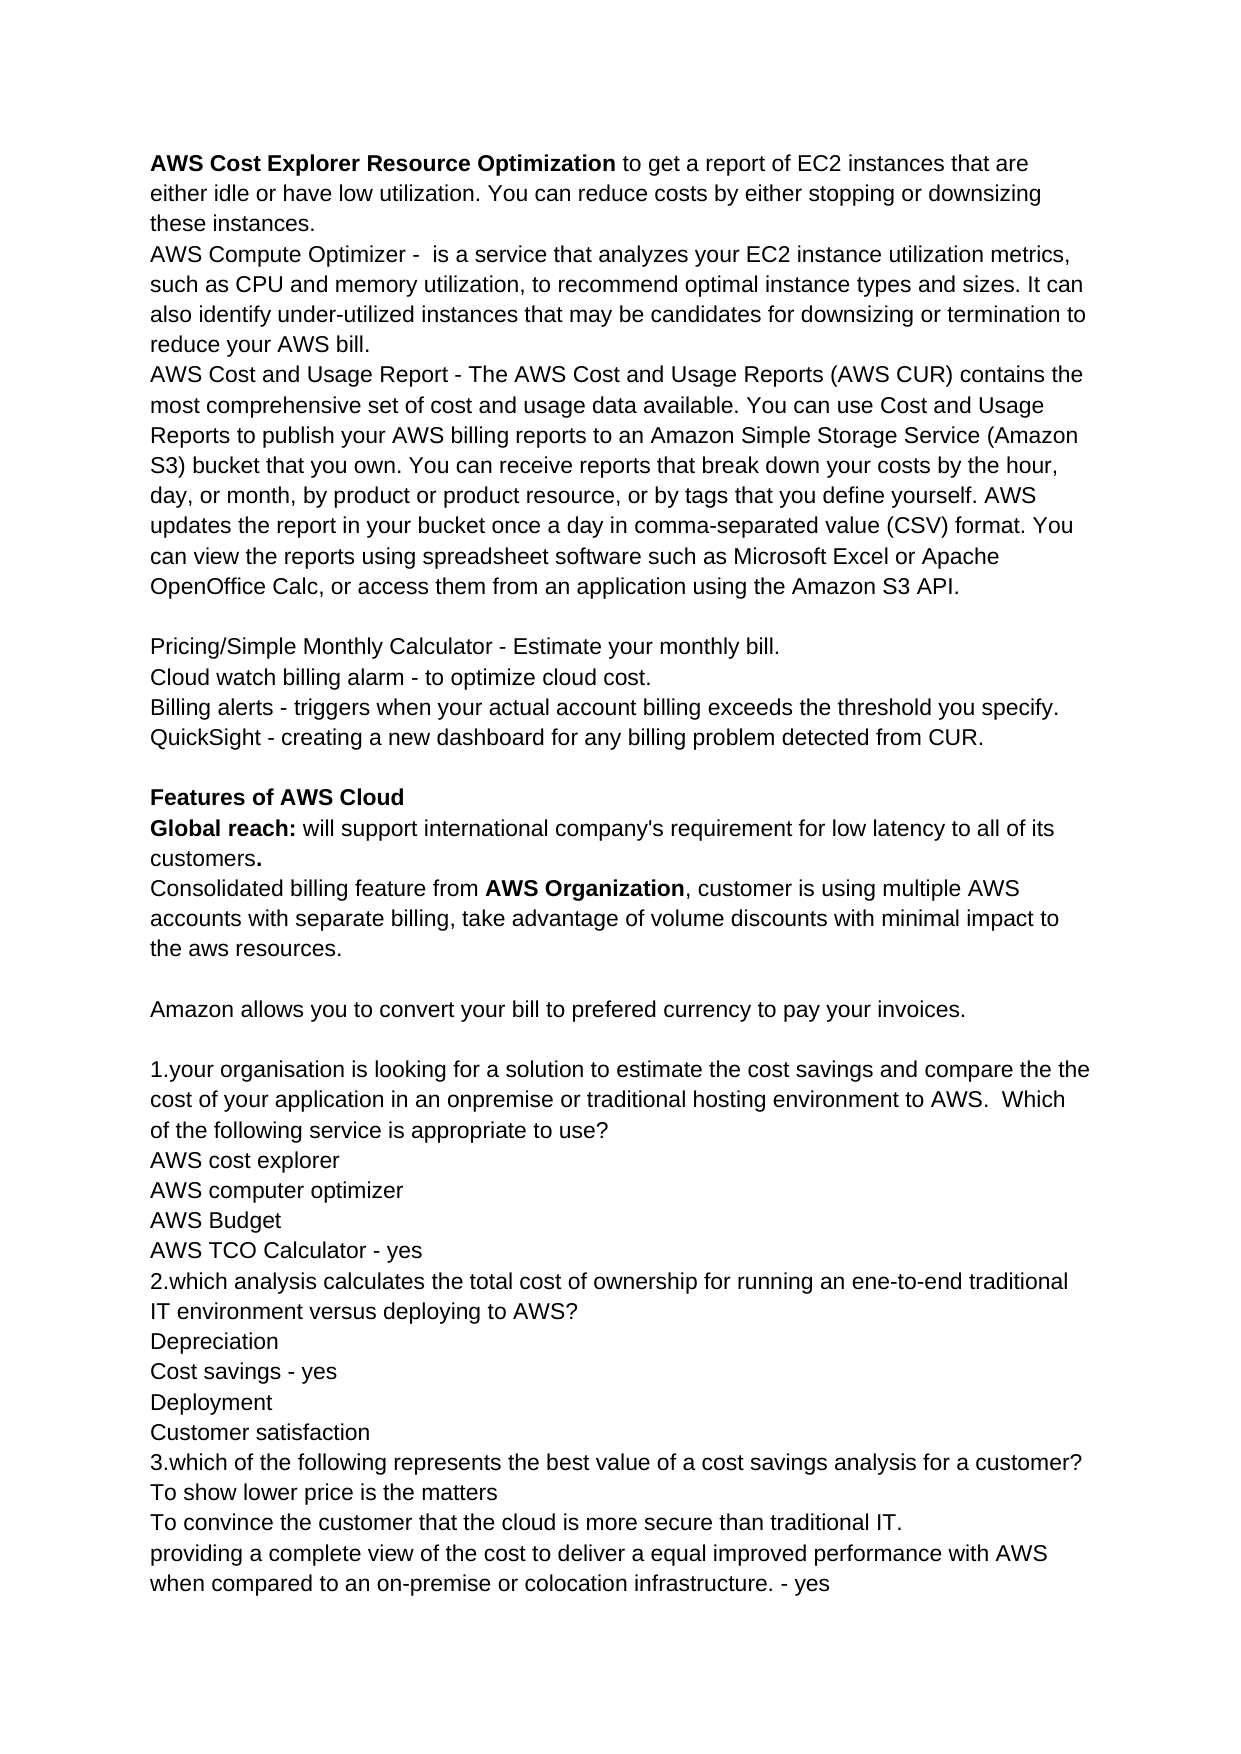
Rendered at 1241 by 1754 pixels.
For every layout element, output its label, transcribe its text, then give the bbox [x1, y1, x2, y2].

text AWS TCO Calculator - yes [150, 1237, 1090, 1264]
text AWS Cost Explorer Resource Optimization to get a report of EC2 instances that are either idle or have low utilization. You can reduce costs by either stopping or downsizing these instances. [150, 150, 1090, 237]
text 1.your organisation is looking for a solution to estimate the cost savings and compare the the cost of your application in an onpremise or traditional hosting environment to AWS. Which of the following service is appropriate to use? [150, 1056, 1090, 1143]
text providing a complete view of the cost to deliver a equal improved performance with AWS when compared to an on-premise or colocation infrastructure. - yes [150, 1539, 1090, 1596]
text QuickSight - creating a new dashboard for any billing problem detected from CUR. [150, 724, 1090, 750]
text Deployment [150, 1388, 1090, 1415]
text Depreciation [150, 1328, 1090, 1354]
text AWS Cost and Usage Report - The AWS Cost and Usage Reports (AWS CUR) contains the most comprehensive set of cost and usage data available. You can use Cost and Usage Reports to publish your AWS billing reports to an Amazon Simple Storage Service (Amazon S3) bucket that you own. You can receive reports that break down your costs by the hour, day, or month, by product or product resource, or by tags that you define yourself. AWS updates the report in your bucket once a day in comma-separated value (CSV) format. You can view the reports using spreadsheet software such as Microsoft Excel or Apache OpenOffice Calc, or access them from an application using the Amazon S3 API. [150, 361, 1090, 599]
text AWS Compute Optimizer - is a service that analyzes your EC2 instance utilization metrics, such as CPU and memory utilization, to recommend optimal instance types and sizes. It can also identify under-utilized instances that may be candidates for downsizing or termination to reduce your AWS bill. [150, 241, 1090, 358]
text Cost savings - yes [150, 1358, 1090, 1385]
text Features of AWS Cloud [150, 784, 1090, 811]
text Customer satisfaction [150, 1419, 1090, 1445]
text AWS cost explorer [150, 1147, 1090, 1173]
text Cloud watch billing alarm - to optimize cloud cost. [150, 663, 1090, 690]
text Billing alerts - triggers when your actual account billing exceeds the threshold you specify. [150, 694, 1090, 720]
text To show lower price is the matters [150, 1479, 1090, 1506]
text To convince the customer that the cloud is more secure than traditional IT. [150, 1509, 1090, 1536]
text Amazon allows you to convert your bill to prefered currency to pay your invoices. [150, 996, 1090, 1022]
text Global reach: will support international company's requirement for low latency to all of its customers. [150, 814, 1090, 871]
text 3.which of the following represents the best value of a cost savings analysis for a customer? [150, 1449, 1090, 1475]
text Pricing/Simple Monthly Calculator - Estimate your monthly bill. [150, 633, 1090, 660]
text AWS computer optimizer [150, 1177, 1090, 1203]
text 2.which analysis calculates the total cost of ownership for running an ene-to-end traditional IT environment versus deploying to AWS? [150, 1268, 1090, 1324]
text Consolidated billing feature from AWS Organization, customer is using multiple AWS accounts with separate billing, take advantage of volume discounts with minimal impact to the aws resources. [150, 875, 1090, 962]
text AWS Budget [150, 1207, 1090, 1234]
